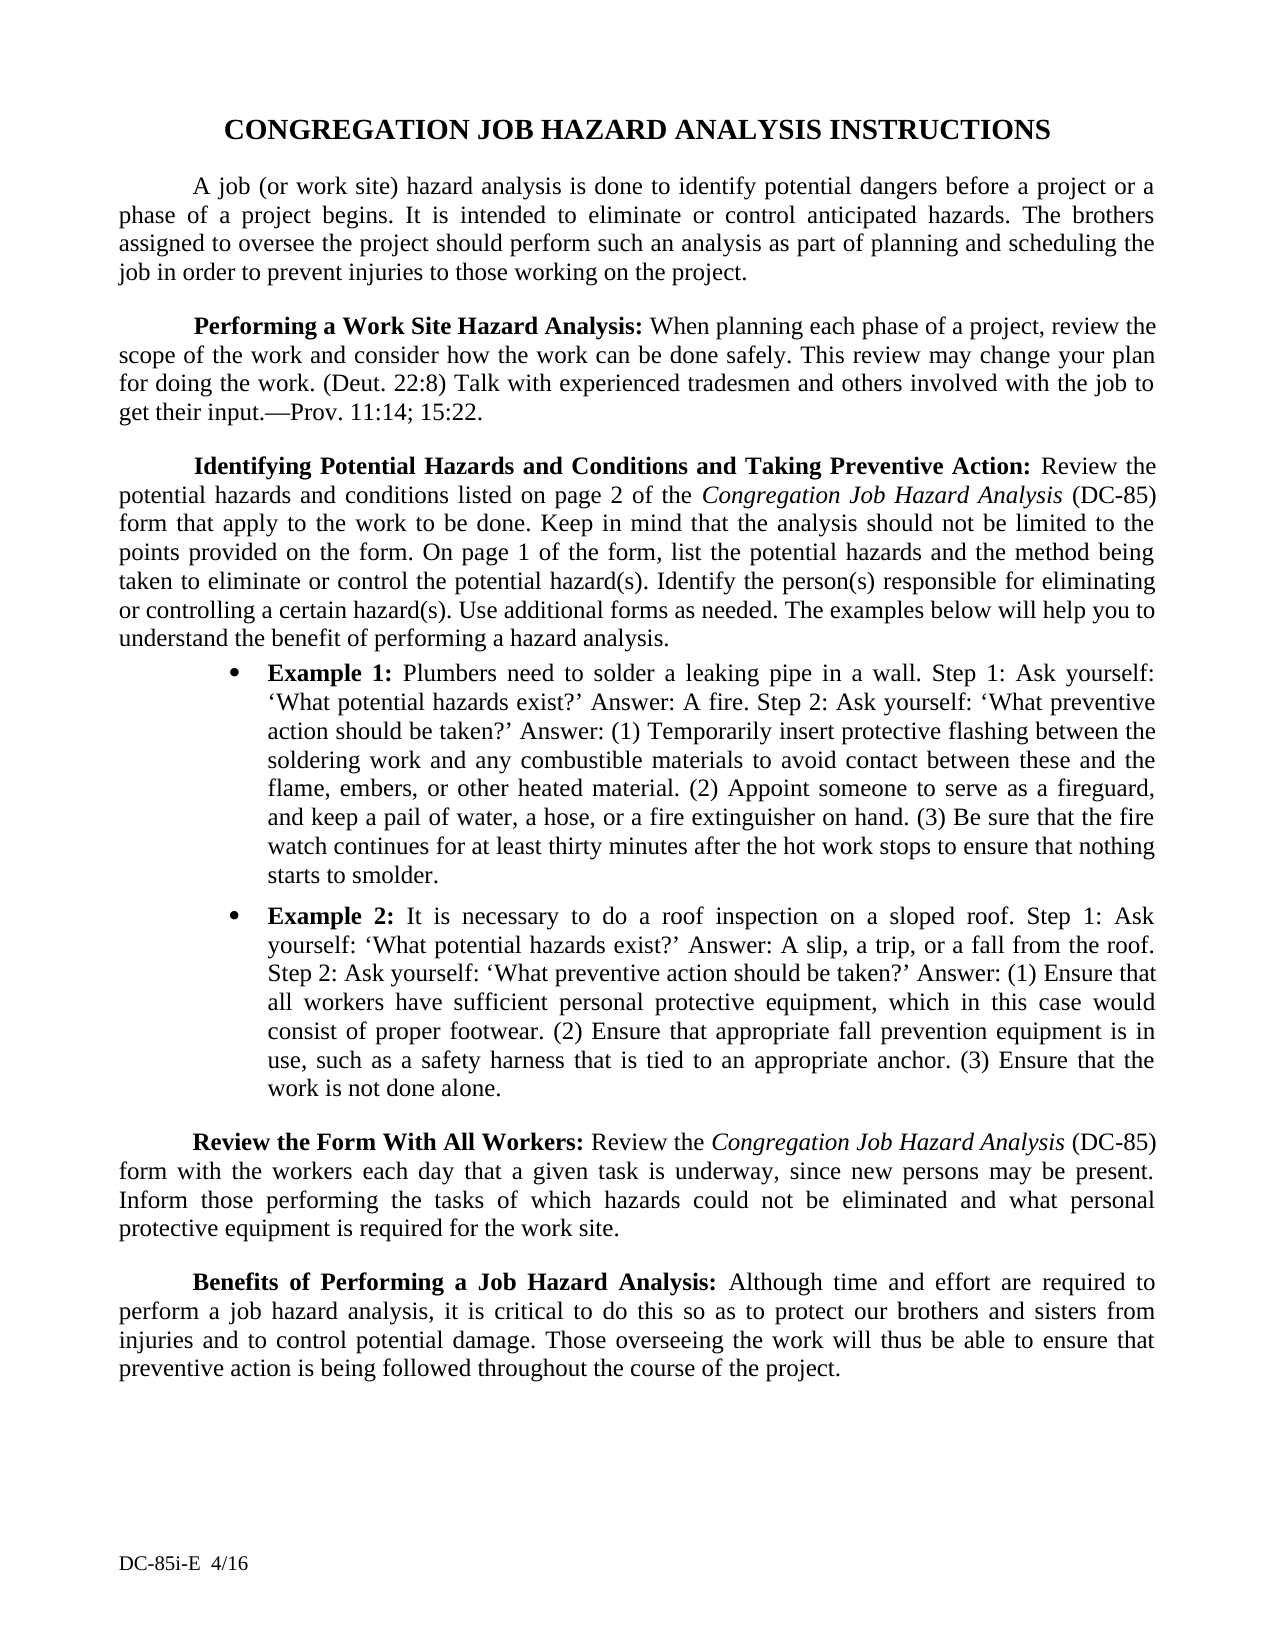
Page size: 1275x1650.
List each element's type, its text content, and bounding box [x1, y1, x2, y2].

text A job (or work site) hazard analysis is done to identify potential dangers before a project or a phase of a project begins. It is intended to eliminate or control anticipated hazards. The brothers assigned to oversee the project should perform such an analysis as part of planning and scheduling the job in order to prevent injuries to those working on the project. [118, 171, 1156, 286]
text Benefits of Performing a Job Hazard Analysis: Although time and effort are required to perform a job hazard analysis, it is critical to do this so as to protect our brothers and sisters from injuries and to control potential damage. Those overseeing the work will thus be able to ensure that preventive action is being followed throughout the course of the project. [118, 1267, 1156, 1382]
subtitle Performing a Work Site Hazard Analysis: When planning each phase of a project, review the scope of the work and consider how the work can be done safely. This review may change your plan for doing the work. (Deut. 22:8) Talk with experienced tradesmen and others involved with the job to get their input.—Prov. 11:14; 15:22. [118, 311, 1156, 426]
title CONGREGATION JOB HAZARD ANALYSIS INSTRUCTIONS [118, 112, 1156, 146]
list Example 2: It is necessary to do a roof inspection on a sloped roof. Step 1: Ask yourself: ‘What potential hazards exist?’ Answer: A slip, a trip, or a fall from the roof. Step 2: Ask yourself: ‘What preventive action should be taken?’ Answer: (1) Ensure that all workers have sufficient personal protective equipment, which in this case would consist of proper footwear. (2) Ensure that appropriate fall prevention equipment is in use, such as a safety harness that is tied to an appropriate anchor. (3) Ensure that the work is not done alone. [230, 901, 1156, 1102]
list Example 1: Plumbers need to solder a leaking pipe in a wall. Step 1: Ask yourself: ‘What potential hazards exist?’ Answer: A fire. Step 2: Ask yourself: ‘What preventive action should be taken?’ Answer: (1) Temporarily insert protective flashing between the soldering work and any combustible materials to avoid contact between these and the flame, embers, or other heated material. (2) Appoint someone to serve as a fireguard, and keep a pail of water, a hose, or a fire extinguisher on hand. (3) Be sure that the fire watch continues for at least thirty minutes after the hot work stops to ensure that nothing starts to smolder. [230, 658, 1156, 888]
text Review the Form With All Workers: Review the Congregation Job Hazard Analysis (DC-85) form with the workers each day that a given task is underway, since new persons may be present. Inform those performing the tasks of which hazards could not be eliminated and what personal protective equipment is required for the work site. [118, 1127, 1156, 1242]
subtitle Identifying Potential Hazards and Conditions and Taking Preventive Action: Review the potential hazards and conditions listed on page 2 of the Congregation Job Hazard Analysis (DC-85) form that apply to the work to be done. Keep in mind that the analysis should not be limited to the points provided on the form. On page 1 of the form, list the potential hazards and the method being taken to eliminate or control the potential hazard(s). Identify the person(s) responsible for eliminating or controlling a certain hazard(s). Use additional forms as needed. The examples below will help you to understand the benefit of performing a hazard analysis. [118, 451, 1156, 652]
